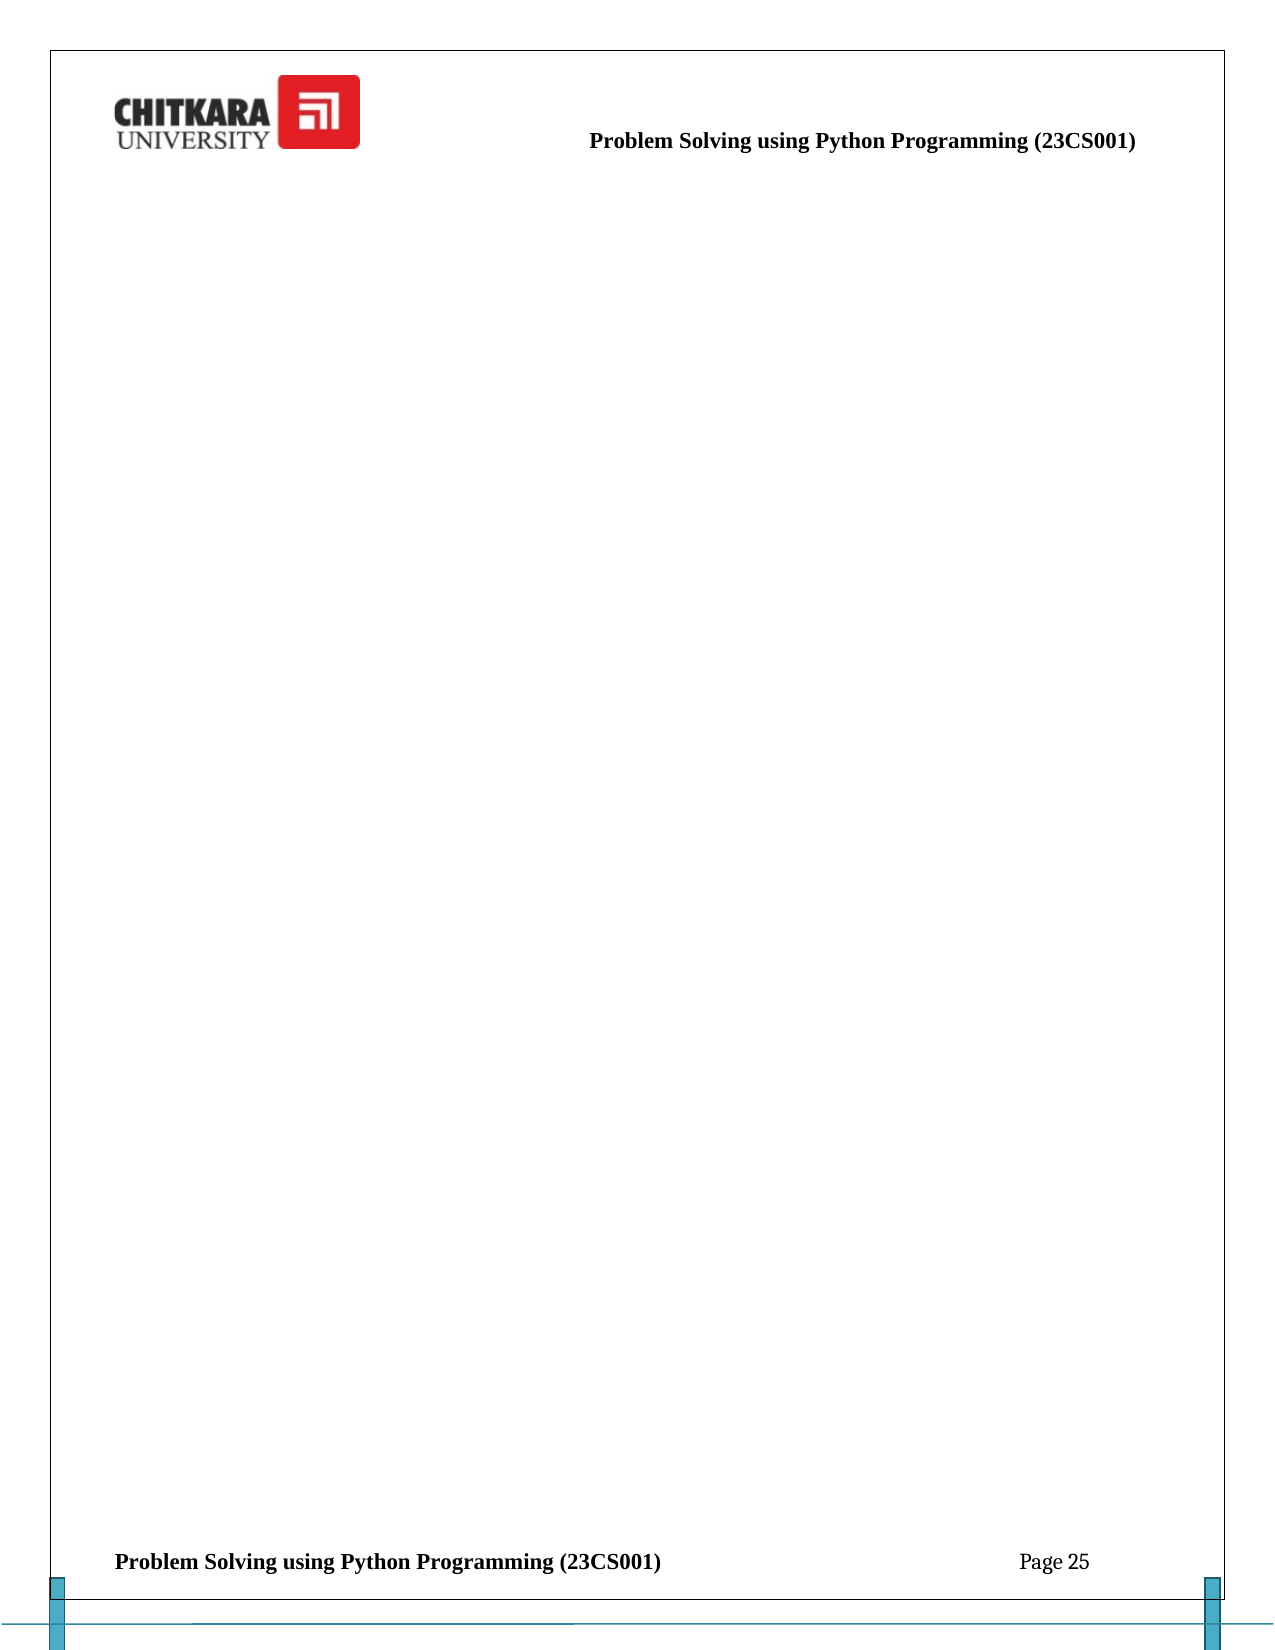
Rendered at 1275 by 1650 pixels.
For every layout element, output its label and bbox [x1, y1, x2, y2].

picture [114, 75, 360, 149]
